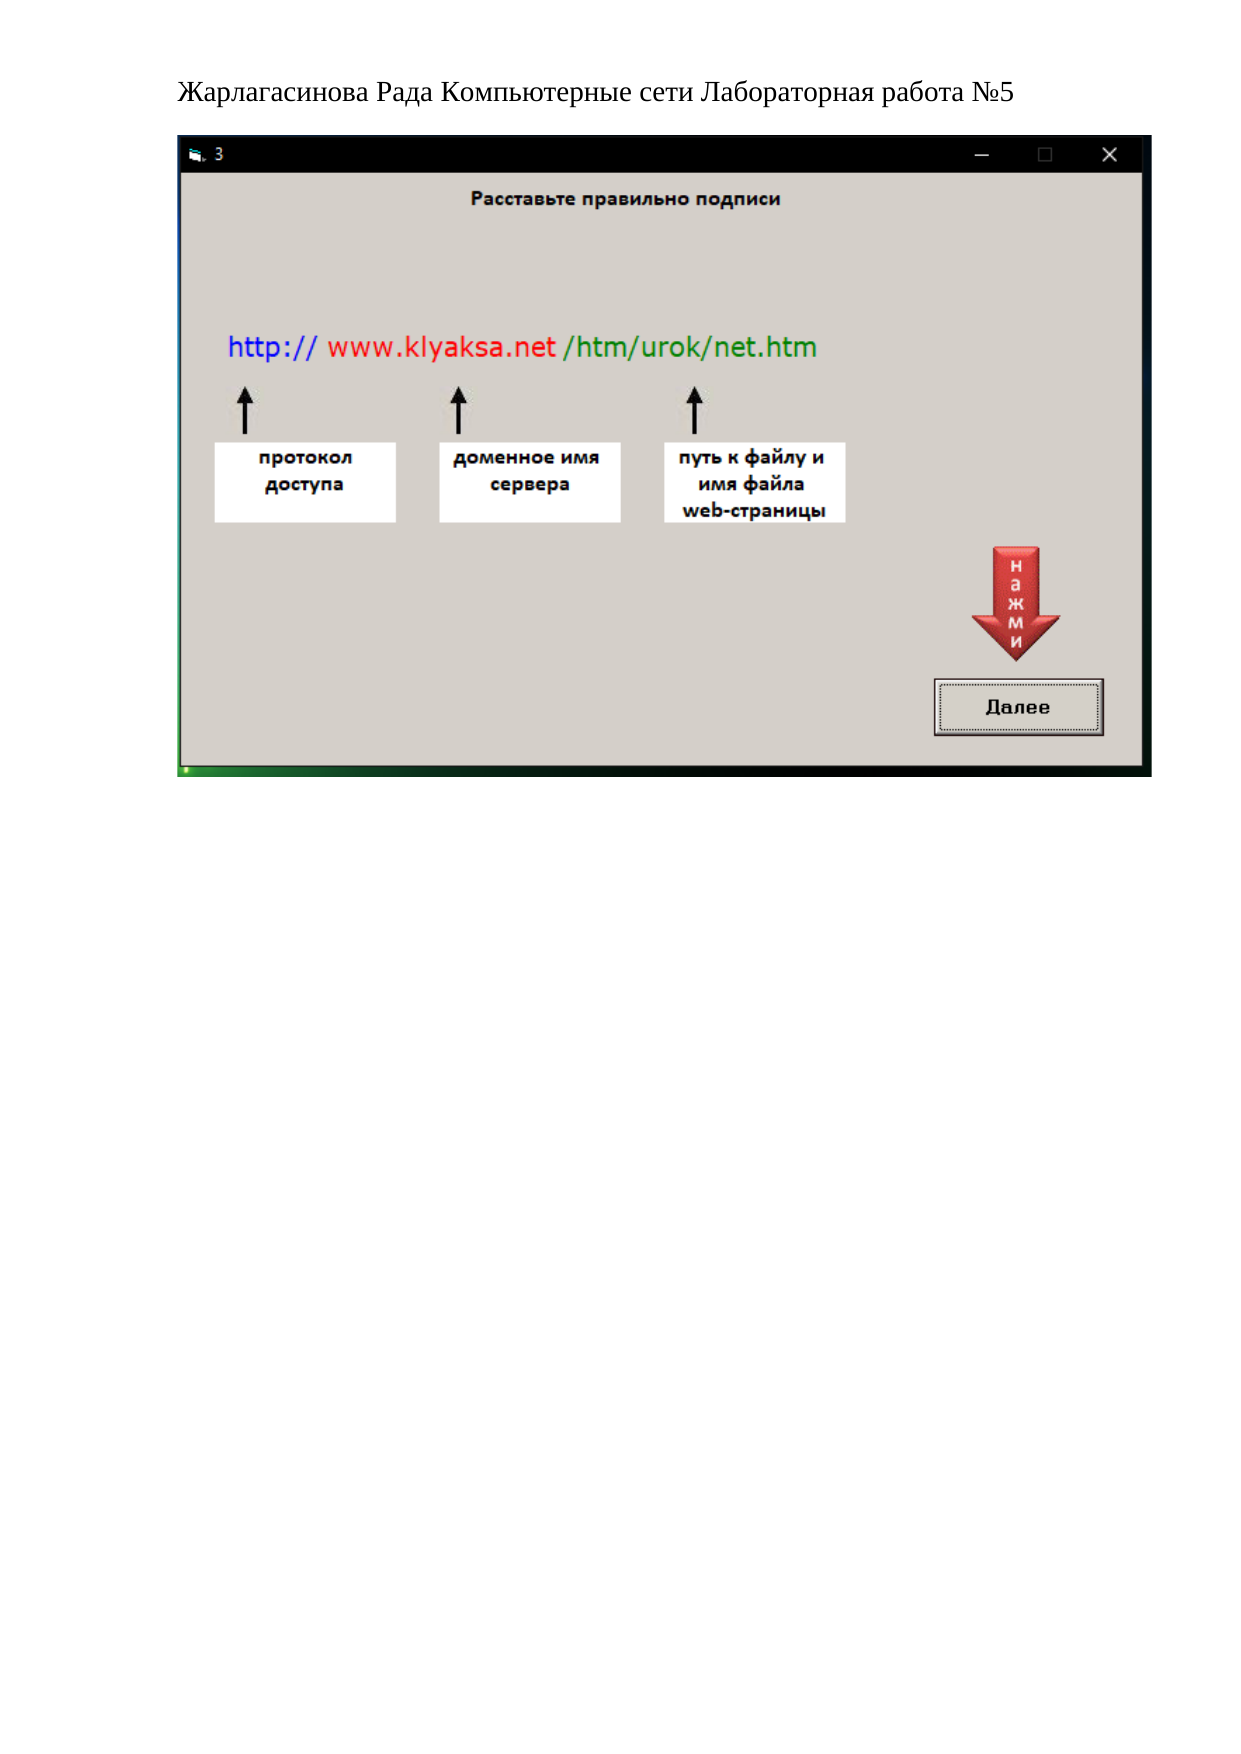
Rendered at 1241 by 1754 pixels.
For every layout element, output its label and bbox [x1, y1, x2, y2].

picture [177, 135, 1152, 777]
